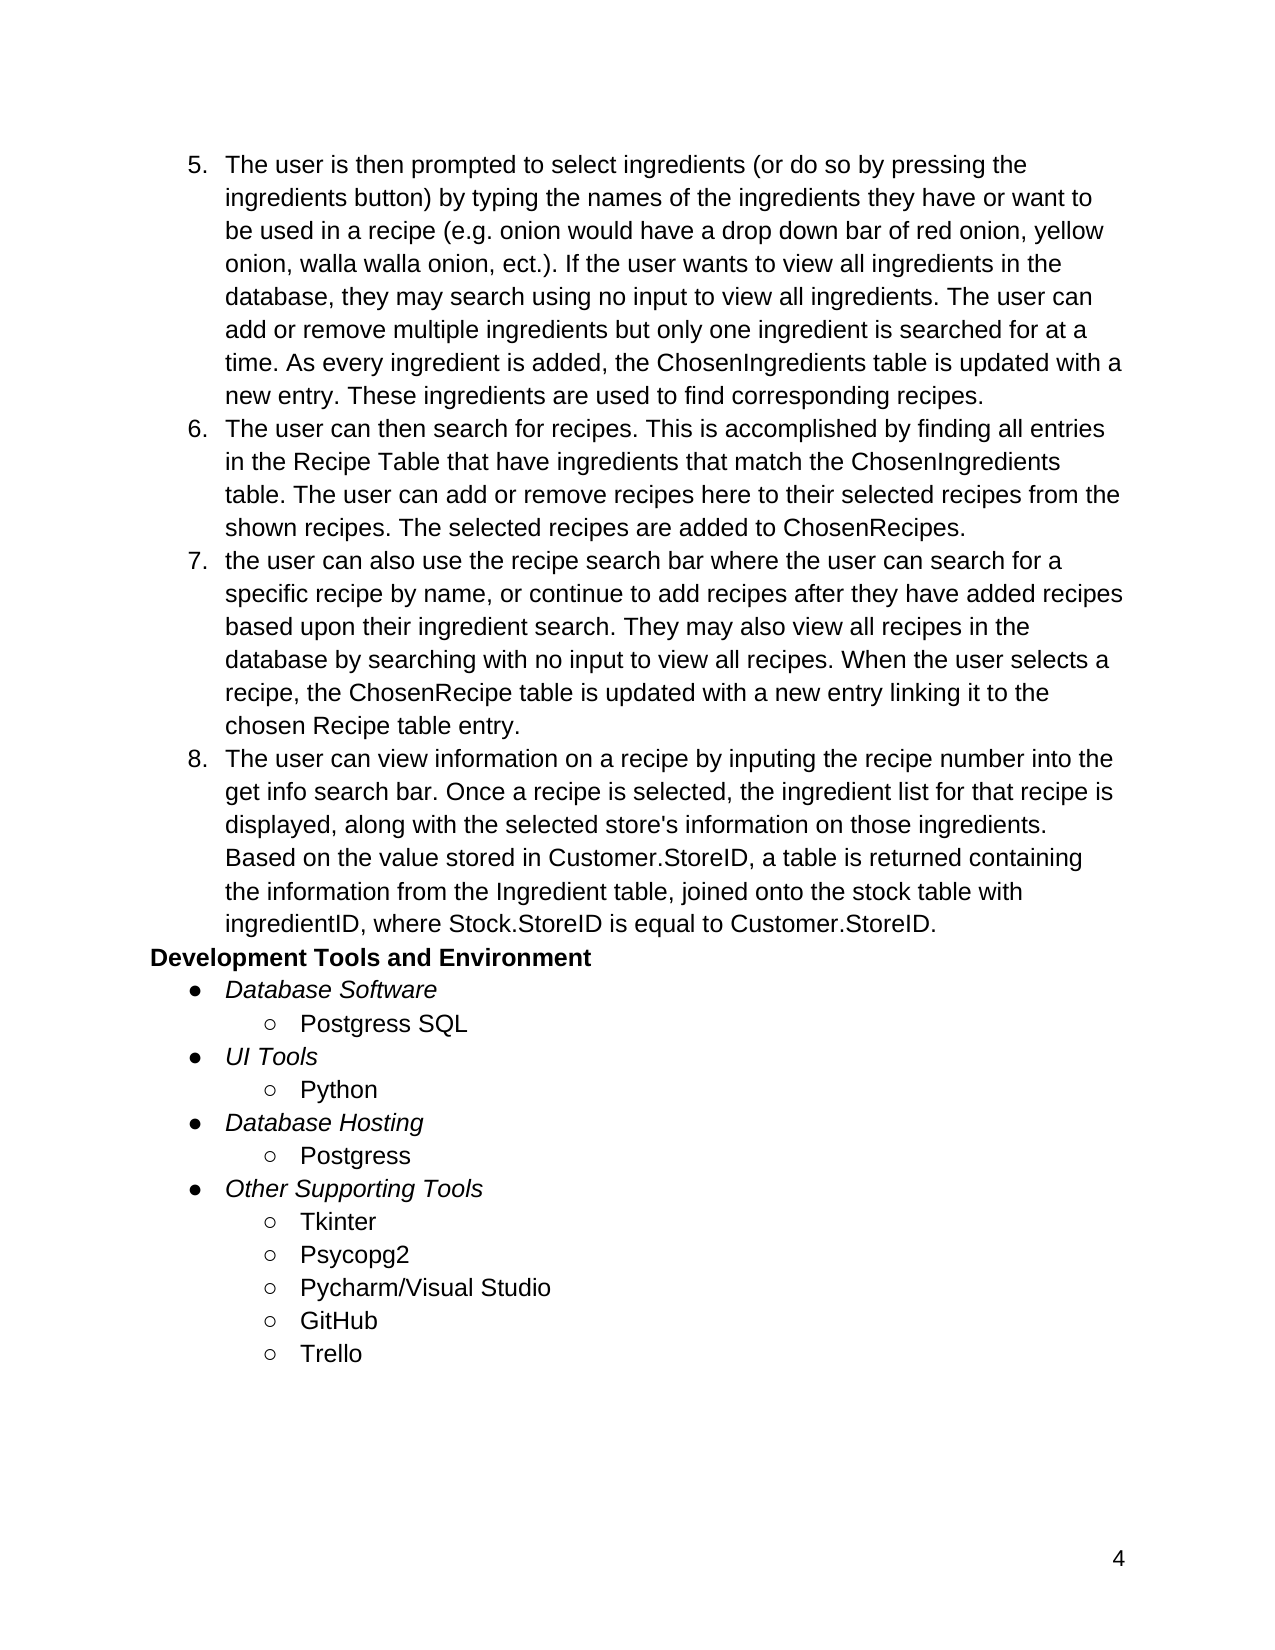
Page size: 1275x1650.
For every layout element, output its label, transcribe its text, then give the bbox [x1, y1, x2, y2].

list Psycopg2 [262, 1240, 1125, 1268]
list Database Hosting [187, 1108, 1125, 1136]
list Database Software [187, 976, 1125, 1004]
list The user can view information on a recipe by inputing the recipe number into the get info search bar. Once a recipe is selected, the ingredient list for that recipe is displayed, along with the selected store's information on those ingredients. Based on the value stored in Customer.StoreID, a table is returned containing the information from the Ingredient table, joined onto the stock table with ingredientID, where Stock.StoreID is equal to Customer.StoreID. [187, 744, 1125, 938]
list the user can also use the recipe search bar where the user can search for a specific recipe by name, or continue to add recipes after they have added recipes based upon their ingredient search. They may also view all recipes in the database by searching with no input to view all recipes. When the user selects a recipe, the ChosenRecipe table is updated with a new entry linking it to the chosen Recipe table entry. [187, 546, 1125, 740]
list Postgress SQL [262, 1008, 1125, 1037]
list The user can then search for recipes. This is accomplished by finding all entries in the Recipe Table that have ingredients that match the ChosenIngredients table. The user can add or remove recipes here to their selected recipes from the shown recipes. The selected recipes are added to ChosenRecipes. [187, 414, 1125, 542]
list Other Supporting Tools [187, 1174, 1125, 1202]
list Python [262, 1074, 1125, 1103]
list Trello [262, 1339, 1125, 1367]
list Tkinter [262, 1207, 1125, 1235]
list UI Tools [187, 1042, 1125, 1070]
text Development Tools and Environment [150, 942, 1125, 971]
list The user is then prompted to select ingredients (or do so by pressing the ingredients button) by typing the names of the ingredients they have or want to be used in a recipe (e.g. onion would have a drop down bar of red onion, yellow onion, walla walla onion, ect.). If the user wants to view all ingredients in the database, they may search using no input to view all ingredients. The user can add or remove multiple ingredients but only one ingredient is searched for at a time. As every ingredient is added, the ChosenIngredients table is updated with a new entry. These ingredients are used to find corresponding recipes. [187, 150, 1125, 410]
list Pycharm/Visual Studio [262, 1273, 1125, 1301]
list GitHub [262, 1306, 1125, 1334]
list Postgress [262, 1141, 1125, 1169]
